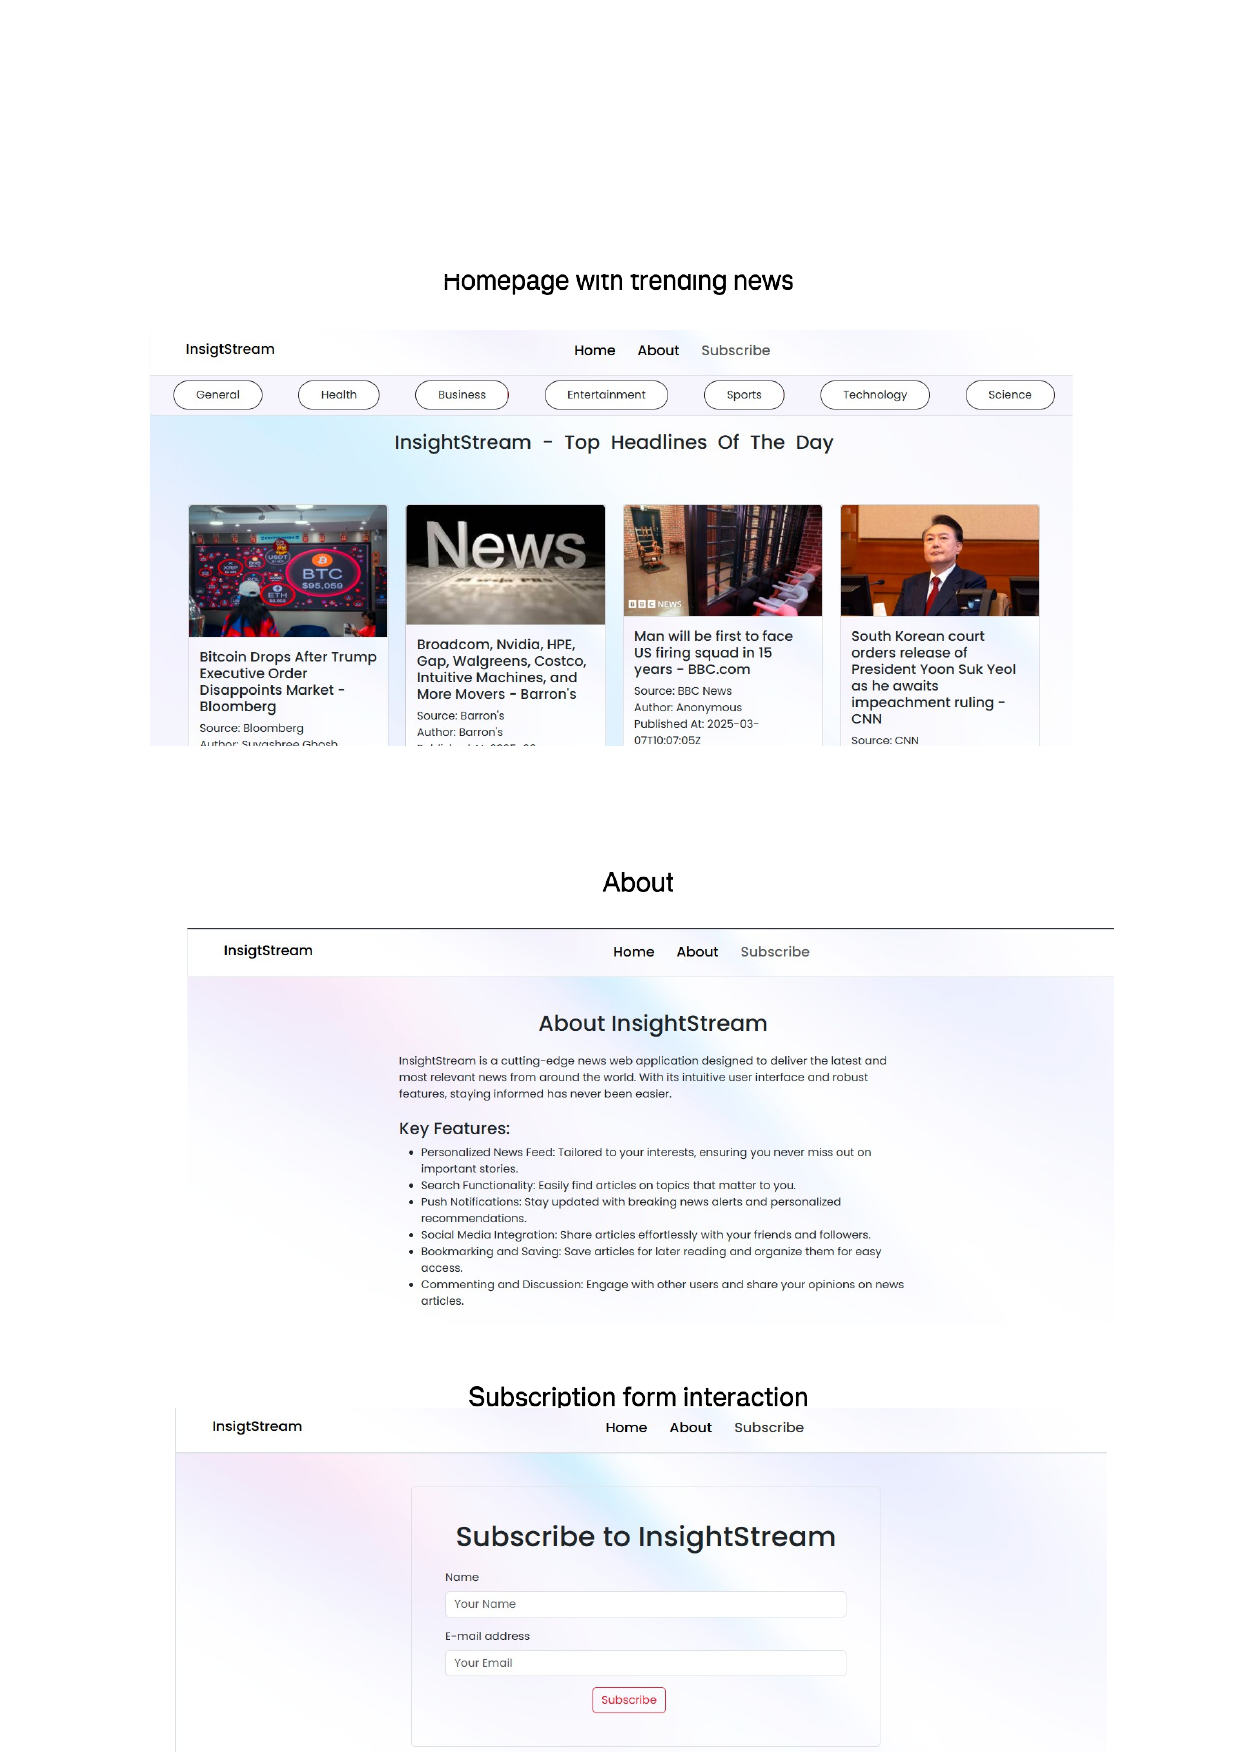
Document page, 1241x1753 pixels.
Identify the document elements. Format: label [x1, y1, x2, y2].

picture [175, 1386, 1107, 1752]
picture [149, 330, 1073, 746]
picture [602, 872, 673, 892]
picture [444, 274, 793, 295]
picture [187, 928, 1114, 1325]
